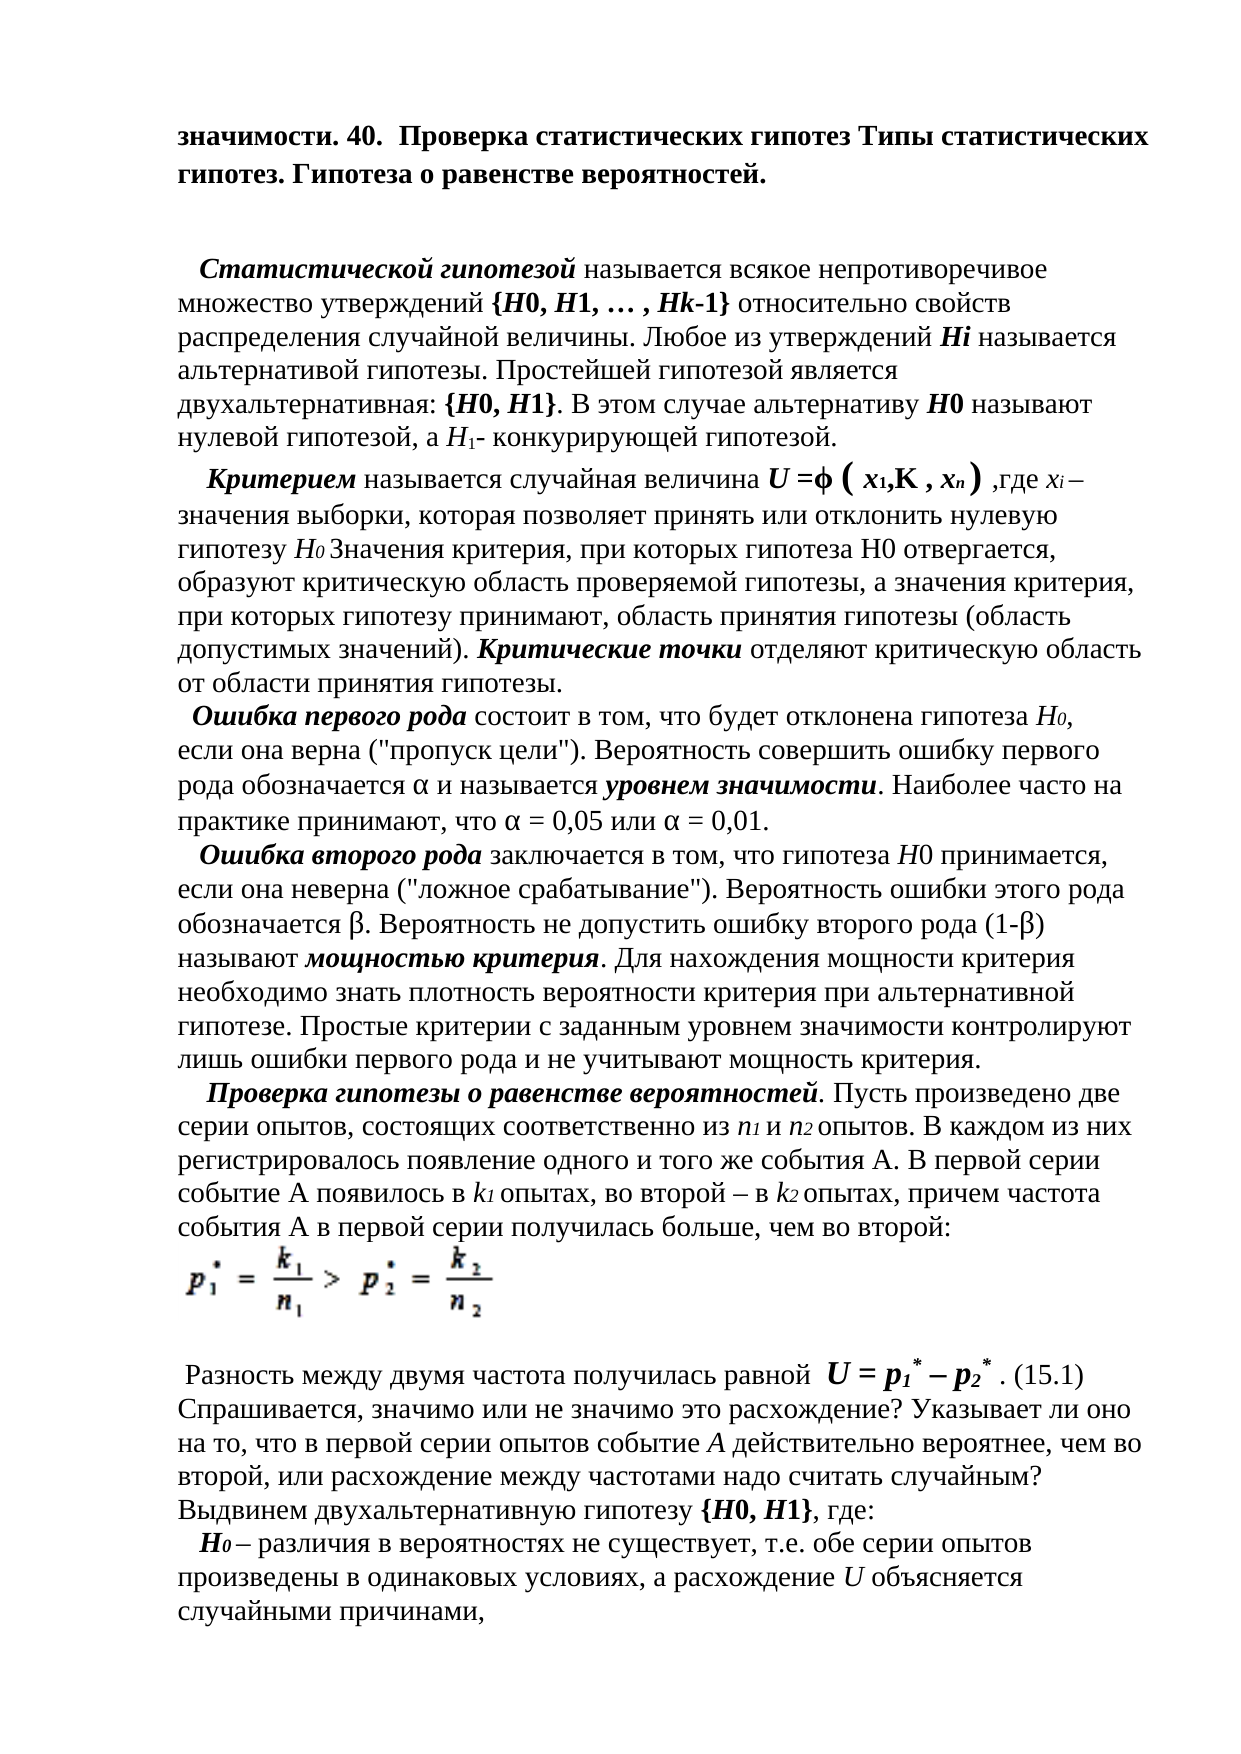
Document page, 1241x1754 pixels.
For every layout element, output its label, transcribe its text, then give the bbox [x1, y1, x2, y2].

text Ошибка первого рода состоит в том, что будет отклонена гипотеза H0, [177, 698, 1152, 732]
text Ошибка второго рода заключается в том, что гипотеза H0 принимается, [177, 837, 1152, 871]
text альтернативой гипотезы. Простейшей гипотезой является двухальтернативная: {H0, H1}. В этом случае альтернативу H0 называют нулевой гипотезой, а H1- конкурирующей гипотезой. [177, 352, 1152, 453]
text регистрировалось появление одного и того же события А. В первой серии [177, 1142, 1152, 1175]
text Проверка гипотезы о равенстве вероятностей. Пусть произведено две [177, 1075, 1152, 1108]
text значения выборки, которая позволяет принять или отклонить нулевую гипотезу H0 Значения критерия, при которых гипотеза H0 отвергается, образуют критическую область проверяемой гипотезы, а значения критерия, при которых гипотезу принимают, область принятия гипотезы (область допустимых значений). Критические точки отделяют критическую область от области принятия гипотезы. [177, 497, 1152, 698]
text Выдвинем двухальтернативную гипотезу {H0, H1}, где: [177, 1492, 1152, 1526]
text Разность между двумя частота получилась равной U = p1* – p2* . (15.1) [177, 1353, 1152, 1391]
text распределения случайной величины. Любое из утверждений Hi называется [177, 319, 1152, 352]
text событие А появилось в k1 опытах, во второй – в k2 опытах, причем частота [177, 1175, 1152, 1209]
text Критерием называется случайная величина U =ϕ ( x1,K , xn ) ,где xi – [177, 453, 1152, 497]
text если она верна ("пропуск цели"). Вероятность совершить ошибку первого рода обозначается α и называется уровнем значимости. Наиболее часто на практике принимают, что α = 0,05 или α = 0,01. [177, 732, 1152, 837]
text H0 – различия в вероятностях не существует, т.е. обе серии опытов [177, 1526, 1152, 1559]
text множество утверждений {Н0, Н1, … , Hk-1} относительно свойств [177, 285, 1152, 319]
text случайными причинами, [177, 1593, 1152, 1626]
text Спрашивается, значимо или не значимо это расхождение? Указывает ли оно на то, что в первой серии опытов событие A действительно вероятнее, чем во [177, 1391, 1152, 1458]
text события А в первой серии получилась больше, чем во второй: [177, 1209, 1152, 1242]
picture [177, 1242, 503, 1320]
text серии опытов, состоящих соответственно из n1 и n2 опытов. В каждом из них [177, 1108, 1152, 1142]
text второй, или расхождение между частотами надо считать случайным? [177, 1458, 1152, 1492]
text произведены в одинаковых условиях, а расхождение U объясняется [177, 1559, 1152, 1593]
text если она неверна ("ложное срабатывание"). Вероятность ошибки этого рода [177, 871, 1152, 904]
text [177, 118, 1152, 190]
text обозначается β. Вероятность не допустить ошибку второго рода (1-β) называют мощностью критерия. Для нахождения мощности критерия необходимо знать плотность вероятности критерия при альтернативной гипотезе. Простые критерии с заданным уровнем значимости контролируют лишь ошибки первого рода и не учитывают мощность критерия. [177, 904, 1152, 1075]
text Статистической гипотезой называется всякое непротиворечивое [177, 252, 1152, 285]
